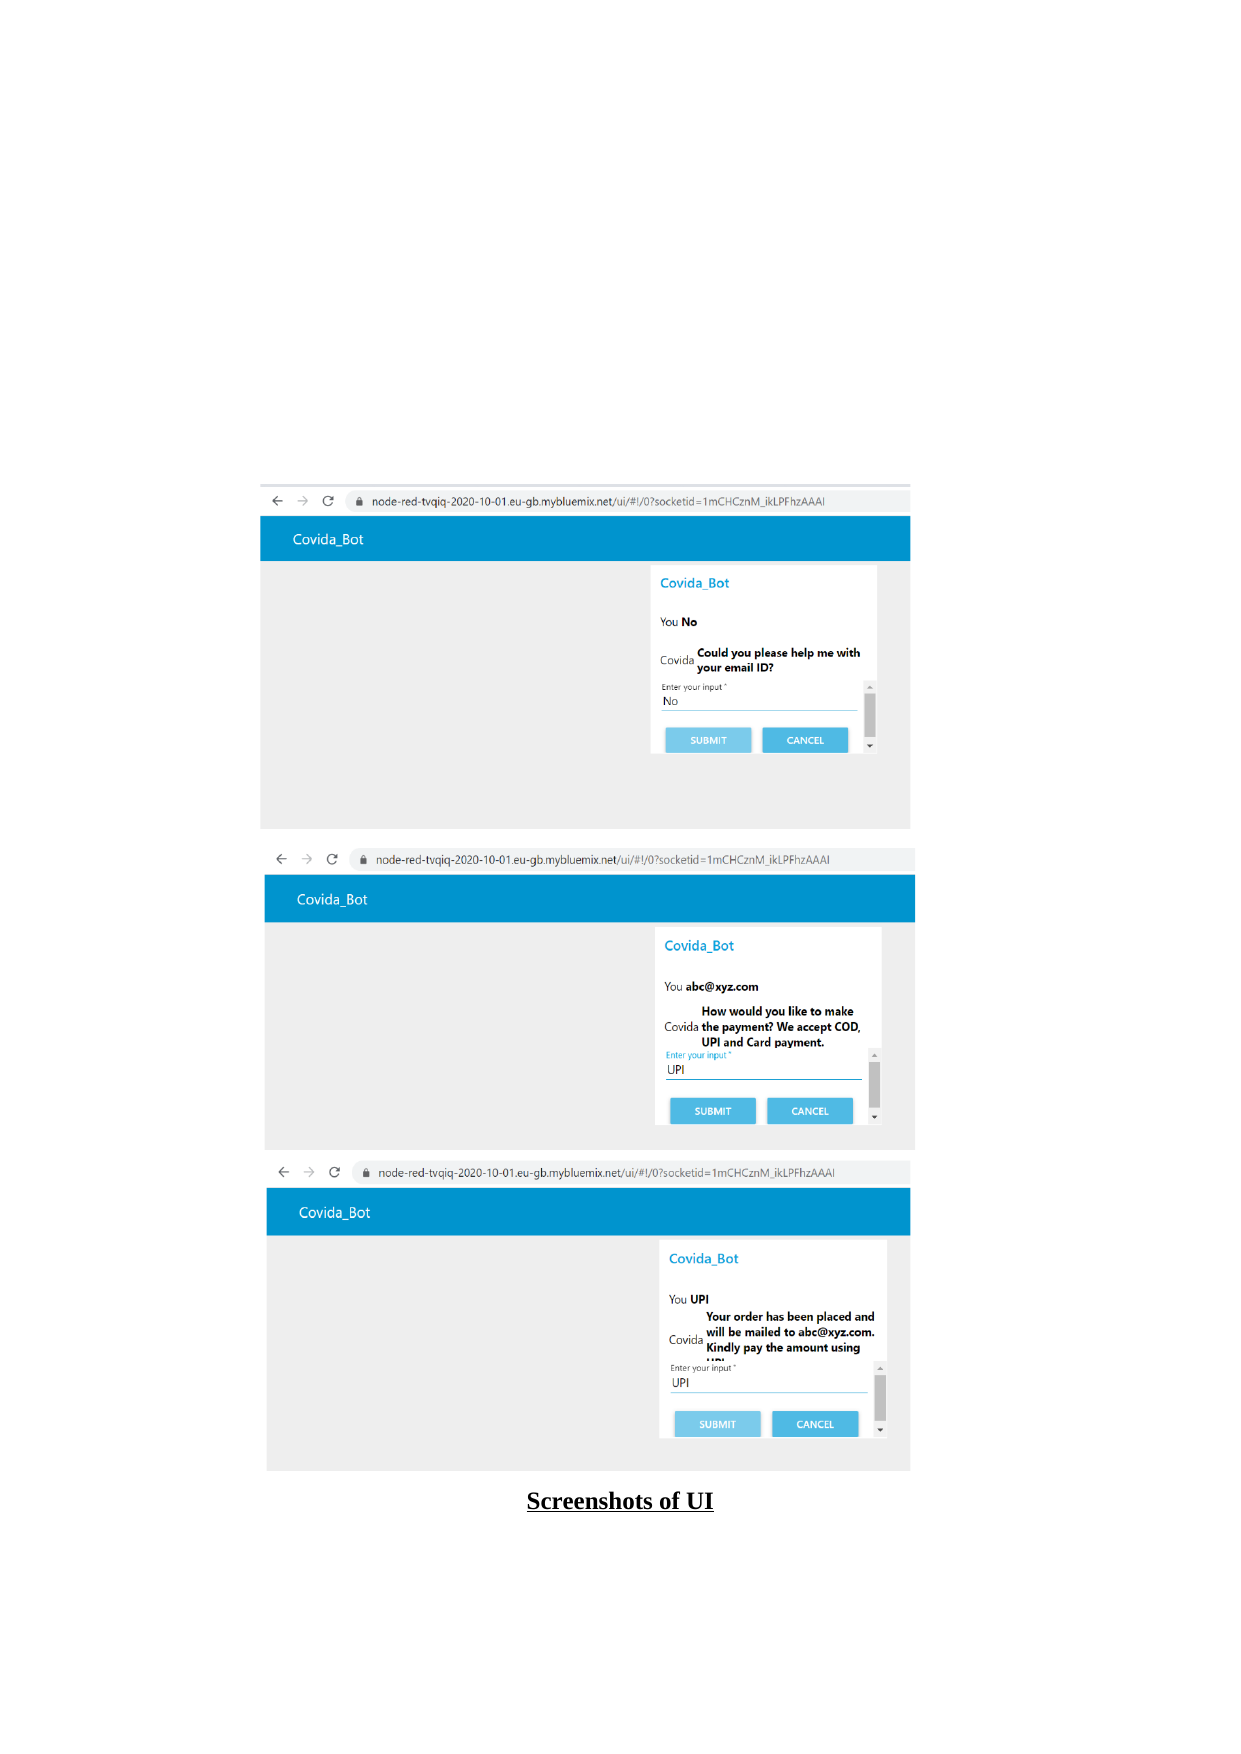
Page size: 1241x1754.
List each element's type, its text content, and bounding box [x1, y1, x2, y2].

picture [264, 923, 916, 1150]
text Screenshots of UI [150, 1486, 1090, 1514]
picture [266, 1160, 911, 1187]
picture [266, 1236, 911, 1471]
picture [260, 484, 911, 516]
picture [264, 845, 916, 874]
picture [260, 562, 911, 829]
